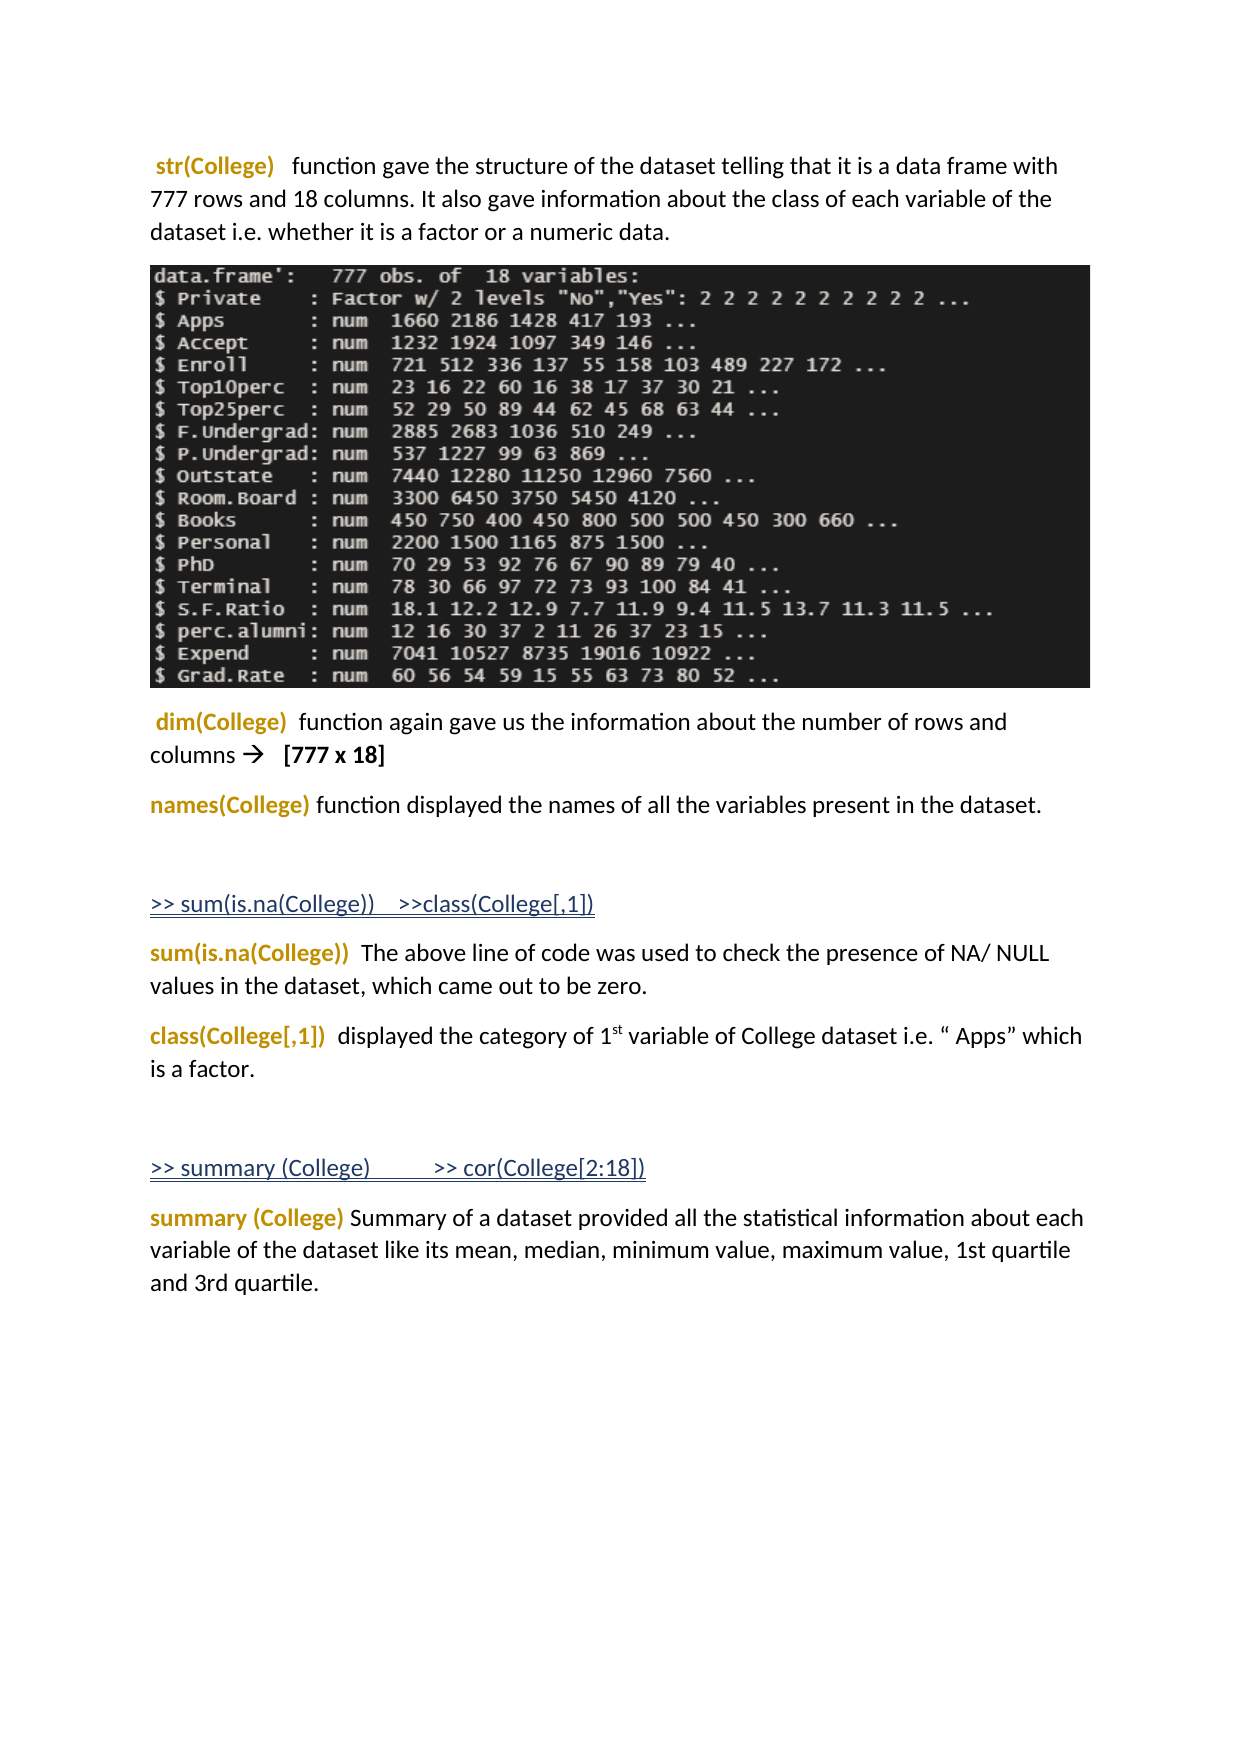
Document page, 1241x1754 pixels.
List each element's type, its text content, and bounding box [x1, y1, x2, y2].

picture [150, 265, 1091, 688]
text str(College) function gave the structure of the dataset telling that it is a data frame with 777 rows and 18 columns. It also gave information about the class of each variable of the dataset i.e. whether it is a factor or a numeric data. [150, 150, 1090, 246]
text names(College) function displayed the names of all the variables present in the dataset. [150, 789, 1090, 819]
text sum(is.na(College)) The above line of code was used to check the presence of NA/ NULL values in the dataset, which came out to be zero. [150, 938, 1090, 1001]
text class(College[,1]) displayed the category of 1st variable of College dataset i.e. “ Apps” which is a factor. [150, 1020, 1090, 1083]
text dim(College) function again gave us the information about the number of rows and columns [777 x 18] [150, 706, 1090, 770]
text summary (College) Summary of a dataset provided all the statistical information about each variable of the dataset like its mean, median, minimum value, maximum value, 1st quartile and 3rd quartile. [150, 1202, 1090, 1298]
text >> sum(is.na(College)) >>class(College[,1]) [150, 888, 1090, 918]
text >> summary (College) >> cor(College[2:18]) [150, 1152, 1090, 1183]
